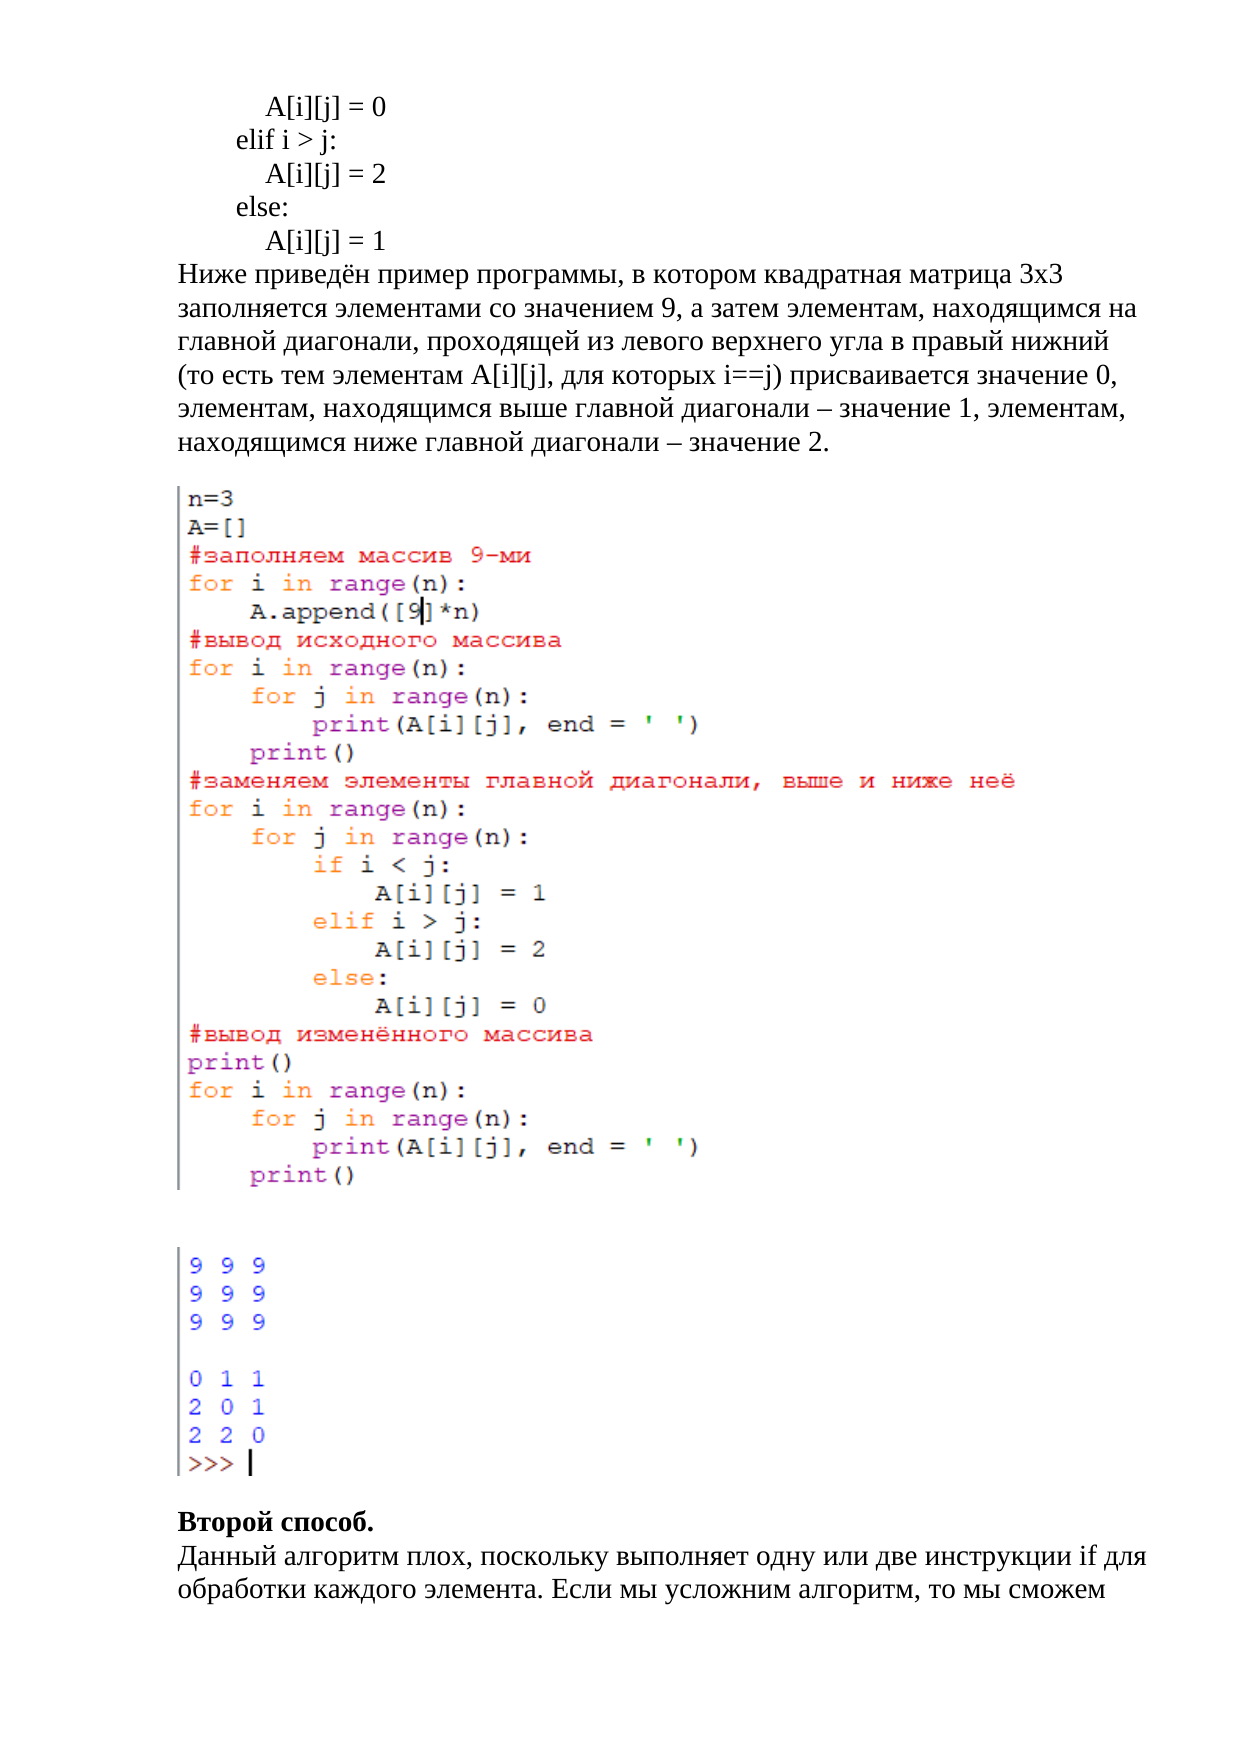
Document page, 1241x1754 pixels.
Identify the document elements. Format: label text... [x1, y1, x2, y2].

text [177, 1504, 1152, 1605]
picture [177, 1247, 445, 1476]
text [177, 89, 1152, 256]
text Ниже приведён пример программы, в котором квадратная матрица 3х3 заполняется элементами со значением 9, а затем элементам, находящимся на главной диагонали, проходящей из левого верхнего угла в правый нижний (то есть тем элементам A[i][j], для которых i==j) присваивается значение 0, элементам, находящимся выше главной диагонали – значение 1, элементам, находящимся ниже главной диагонали – значение 2. [177, 256, 1152, 458]
picture [177, 486, 1032, 1190]
